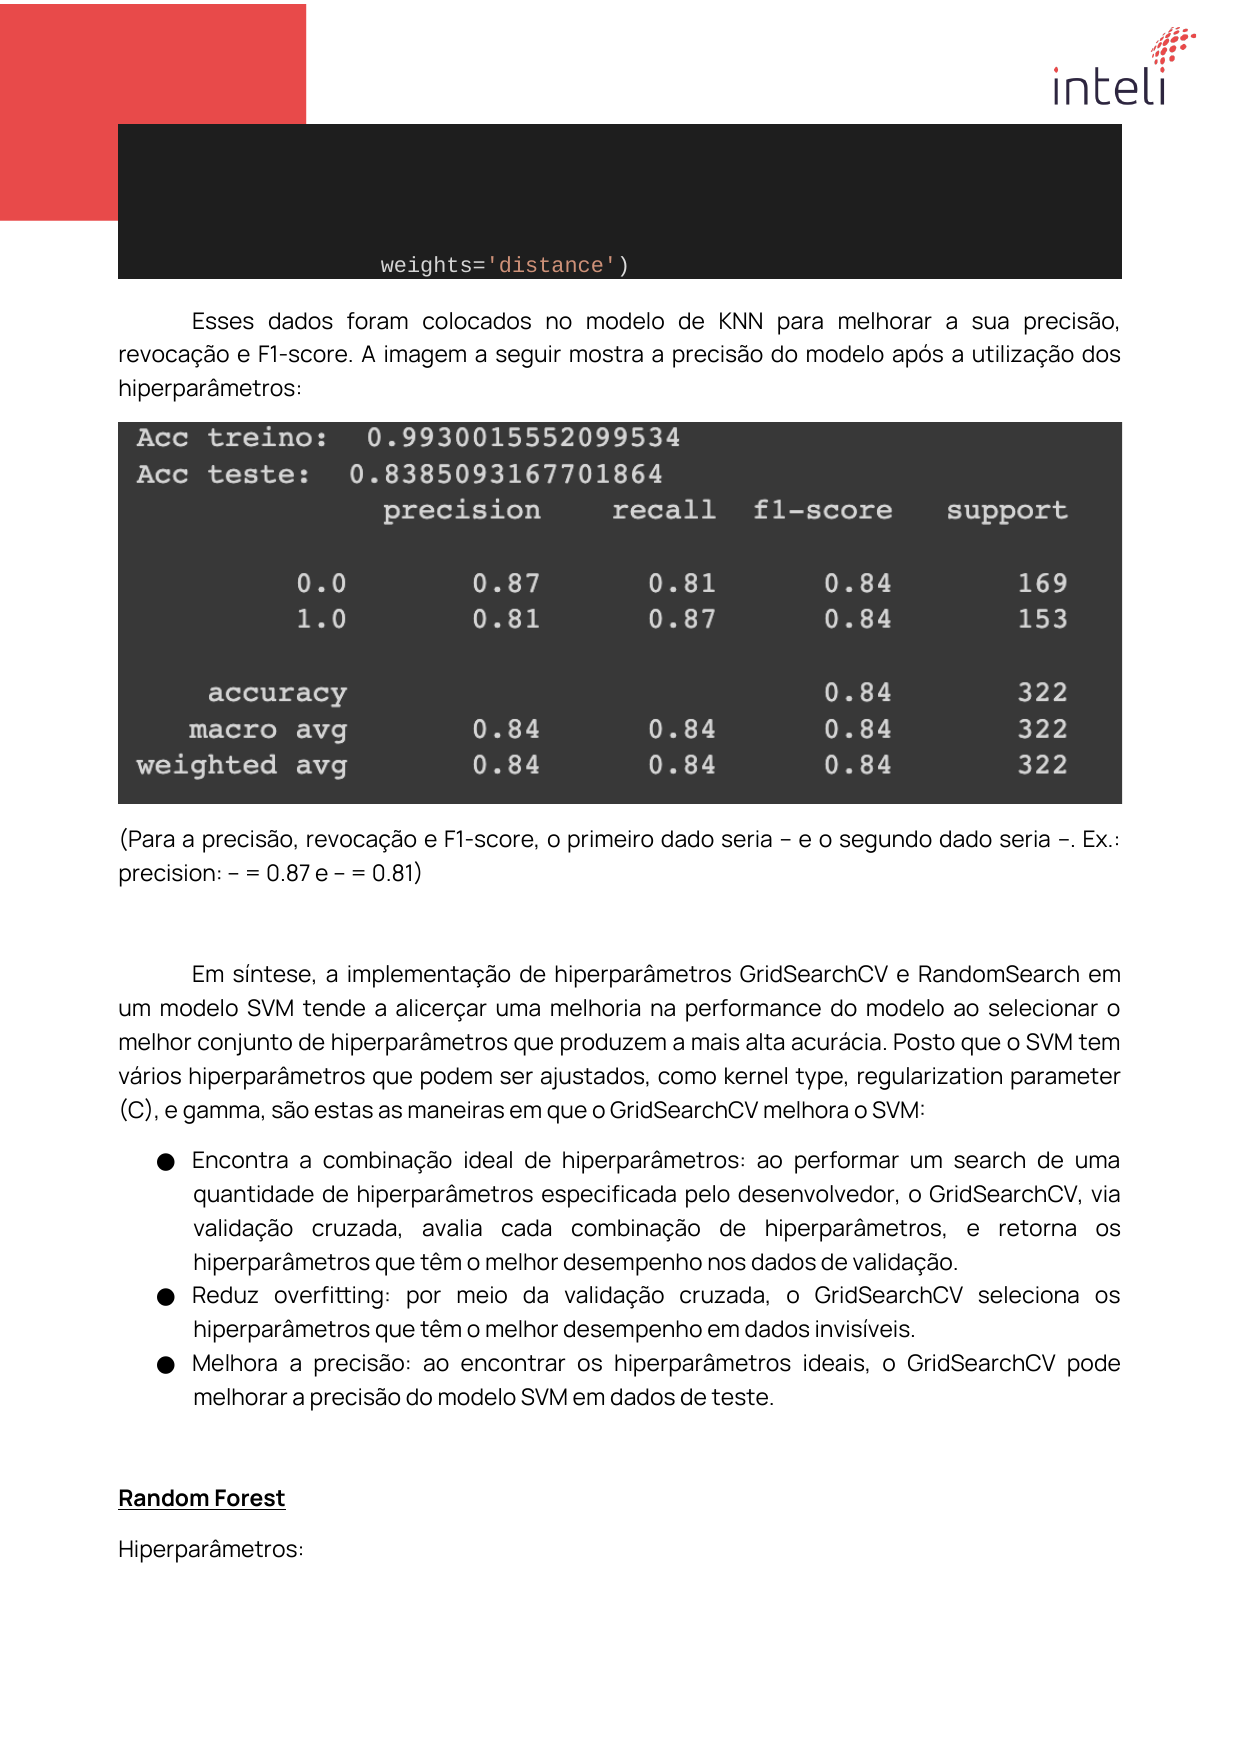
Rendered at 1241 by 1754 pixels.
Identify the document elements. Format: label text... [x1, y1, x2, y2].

list Reduz overfitting: por meio da validação cruzada, o GridSearchCV seleciona os hiperparâmetros que têm o melhor desempenho em dados invisíveis. [156, 1279, 1122, 1345]
picture [118, 422, 1123, 804]
text Em síntese, a implementação de hiperparâmetros GridSearchCV e RandomSearch em um modelo SVM tende a alicerçar uma melhoria na performance do modelo ao selecionar o melhor conjunto de hiperparâmetros que produzem a mais alta acurácia. Posto que o SVM tem vários hiperparâmetros que podem ser ajustados, como kernel type, regularization parameter (C), e gamma, são estas as maneiras em que o GridSearchCV melhora o SVM: [118, 958, 1122, 1125]
text weights='distance') [118, 124, 1122, 279]
text (Para a precisão, revocação e F1-score, o primeiro dado seria – e o segundo dado seria –. Ex.: precision: – = 0.87 e – = 0.81) [118, 823, 1122, 888]
list Encontra a combinação ideal de hiperparâmetros: ao performar um search de uma quantidade de hiperparâmetros especificada pelo desenvolvedor, o GridSearchCV, via validação cruzada, avalia cada combinação de hiperparâmetros, e retorna os hiperparâmetros que têm o melhor desempenho nos dados de validação. [156, 1144, 1122, 1277]
list Melhora a precisão: ao encontrar os hiperparâmetros ideais, o GridSearchCV pode melhorar a precisão do modelo SVM em dados de teste. [156, 1347, 1122, 1412]
text Random Forest [118, 1482, 1122, 1513]
picture [1054, 27, 1197, 105]
picture [0, 4, 307, 221]
text Hiperparâmetros: [118, 1533, 1122, 1564]
text Esses dados foram colocados no modelo de KNN para melhorar a sua precisão, revocação e F1-score. A imagem a seguir mostra a precisão do modelo após a utilização dos hiperparâmetros: [118, 304, 1122, 404]
